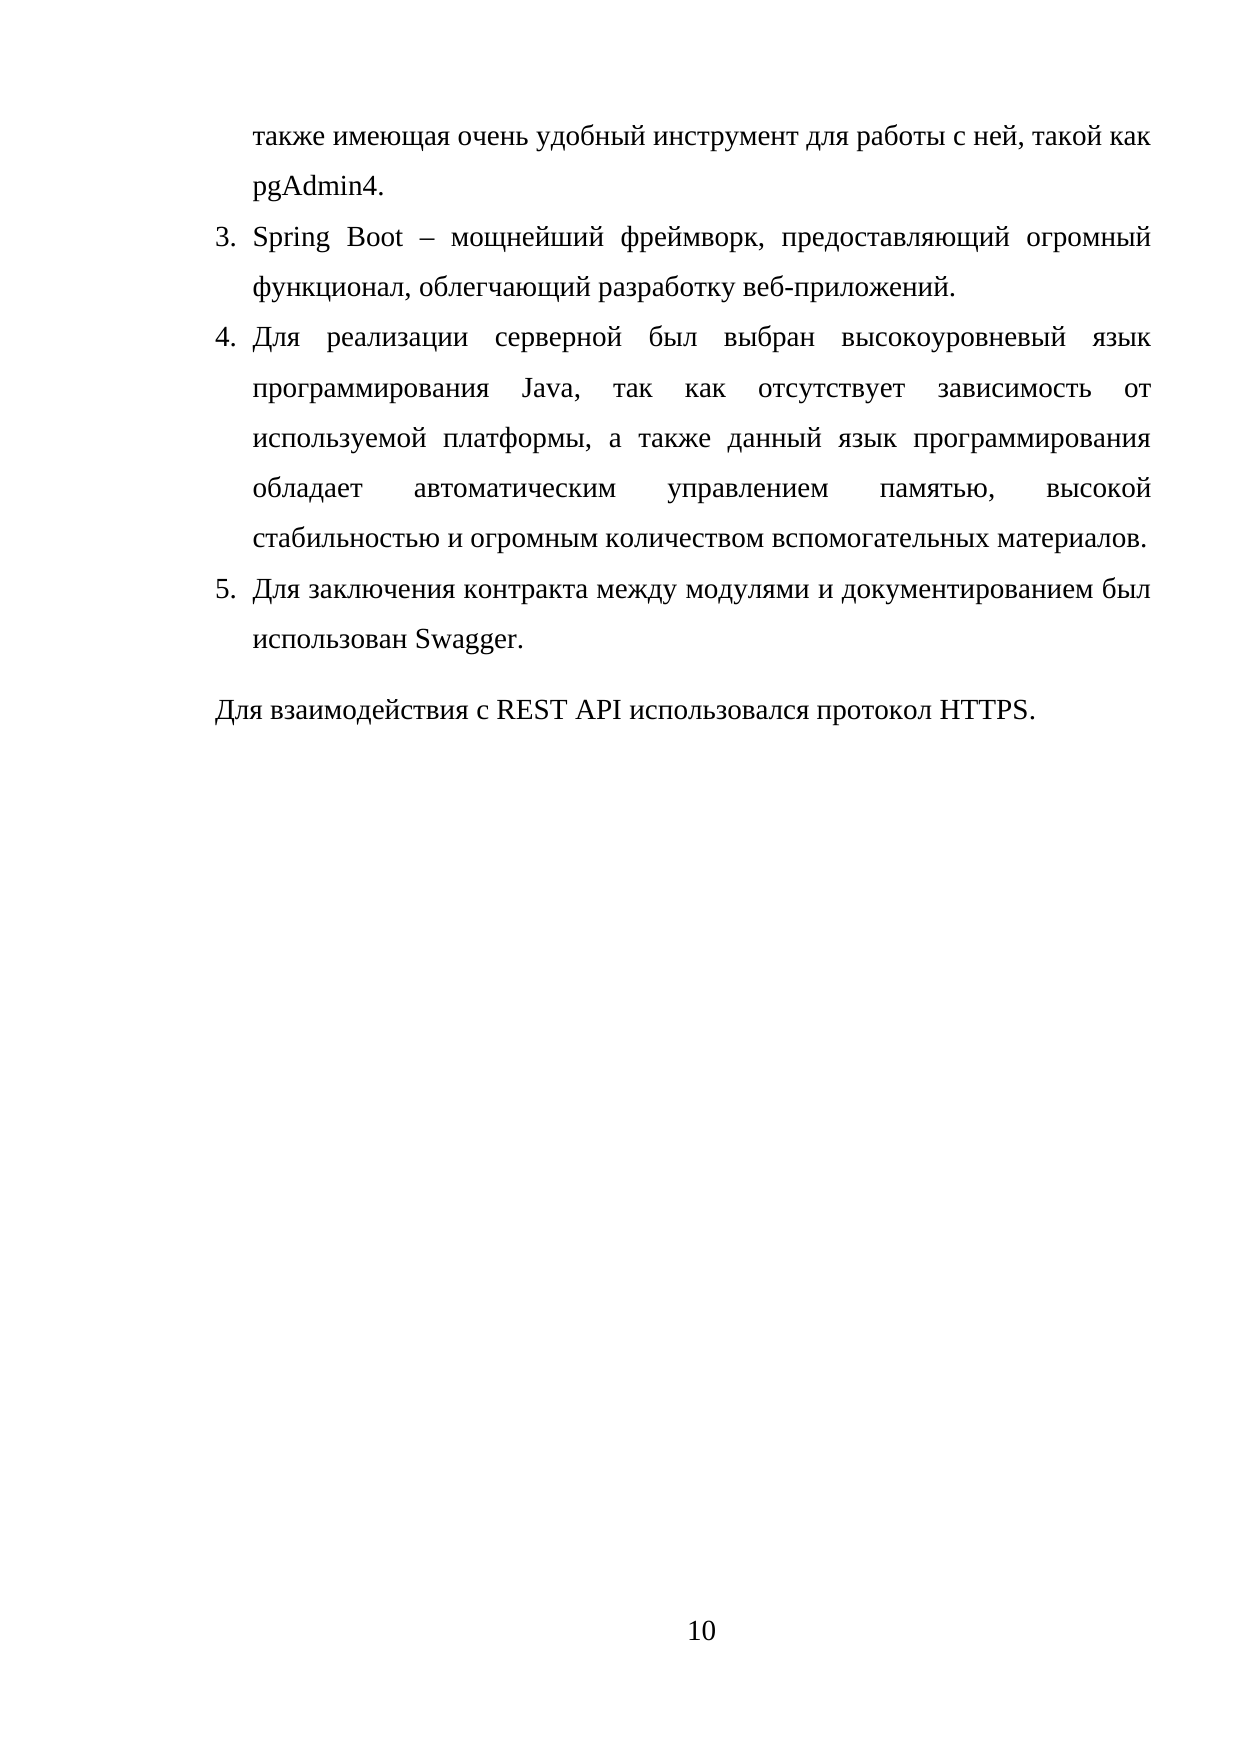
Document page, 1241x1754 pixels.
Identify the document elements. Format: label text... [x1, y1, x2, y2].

text Для взаимодействия c REST API использовался протокол HTTPS. [215, 692, 1152, 726]
list Spring Boot – мощнейший фреймворк, предоставляющий огромный функционал, облегчающий разработку веб-приложений. [215, 219, 1152, 303]
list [215, 118, 1152, 202]
list Для реализации серверной был выбран высокоуровневый язык программирования Java, так как отсутствует зависимость от используемой платформы, а также данный язык программирования обладает автоматическим управлением памятью, высокой стабильностью и огромным количеством вспомогательных материалов. [215, 319, 1152, 554]
list Для заключения контракта между модулями и документированием был использован Swagger. [215, 571, 1152, 655]
